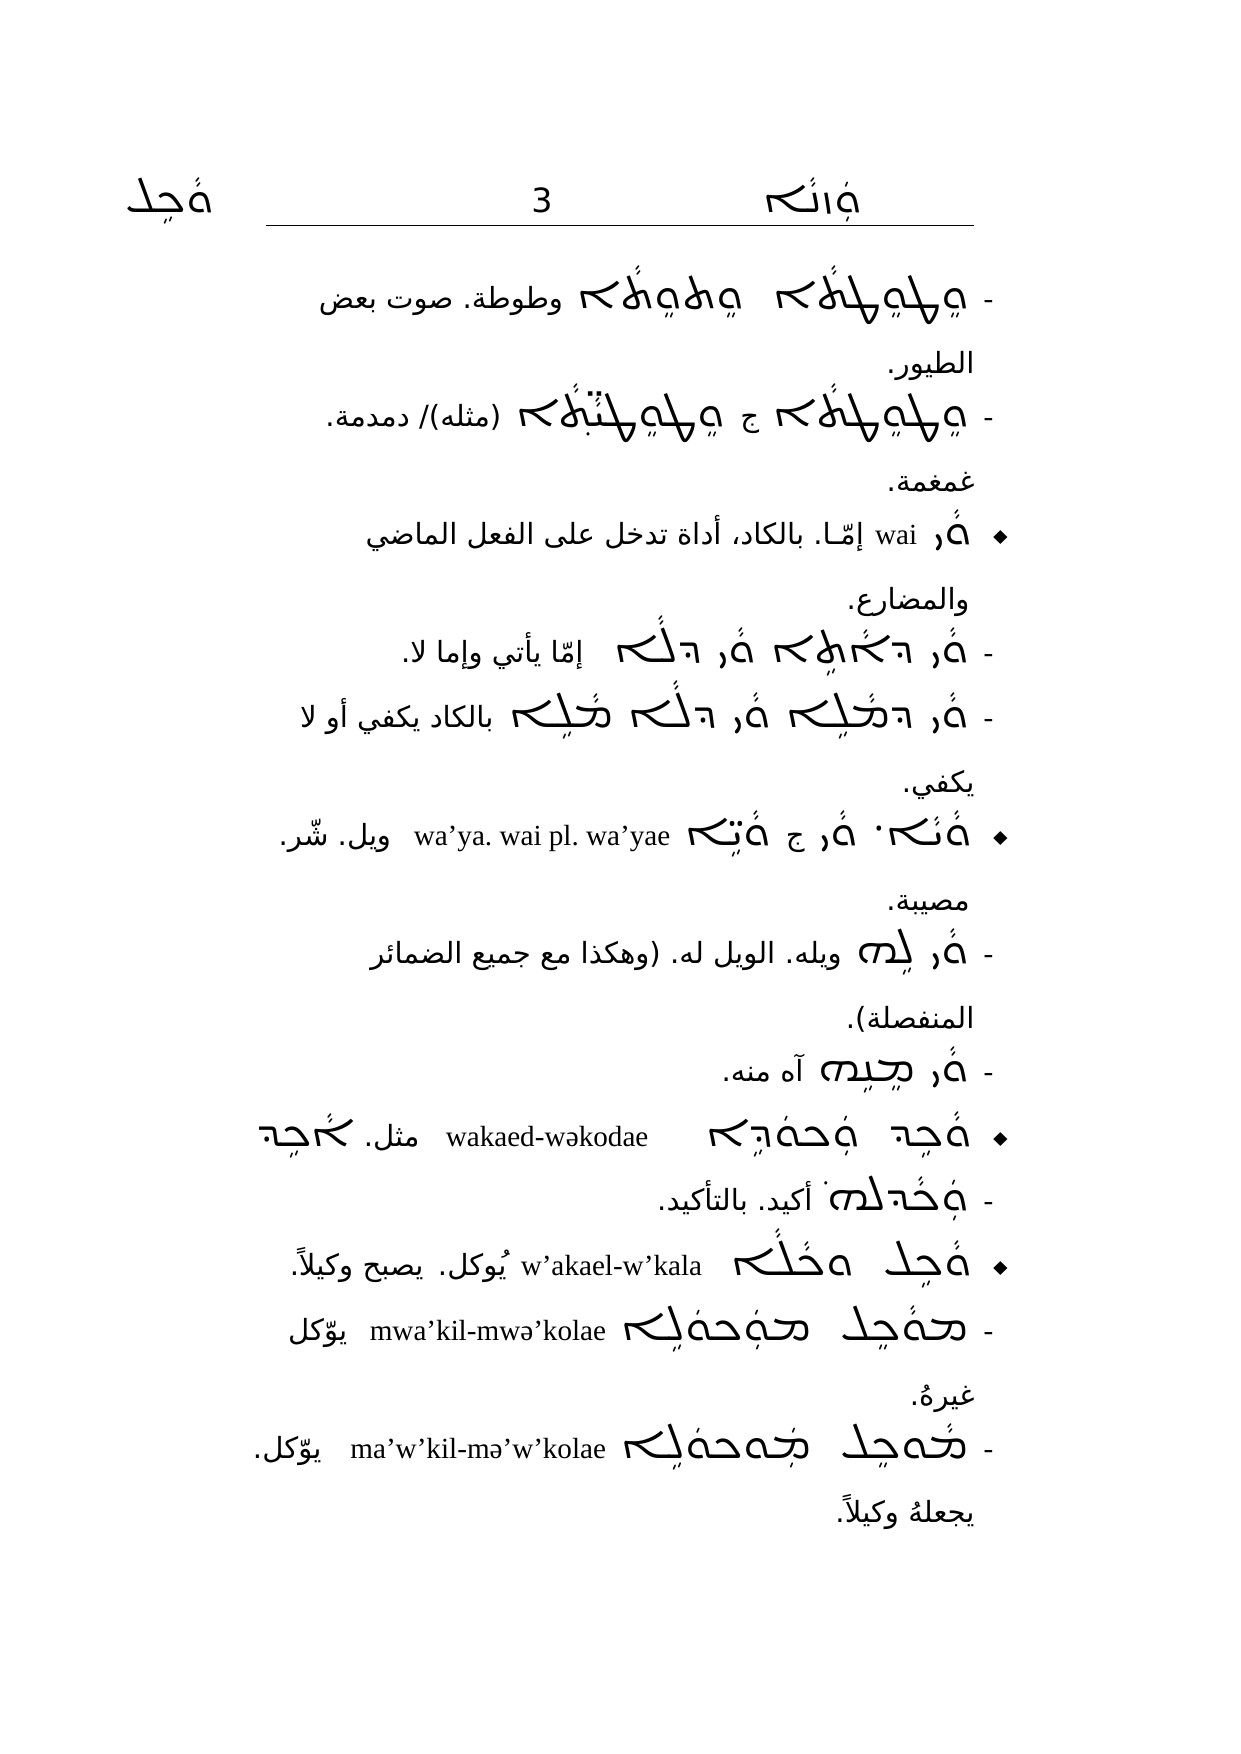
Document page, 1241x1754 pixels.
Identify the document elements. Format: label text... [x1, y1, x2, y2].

text - ܘܸܛܘܸܛܬܵܐ ܘܸܬܘܸܬܵܐ وطوطة. صوت بعض الطيور. [247, 266, 993, 384]
text - ܘܵܝ ܕܡܵܠܹܐ ܘܵܝ ܕܠܵܐ ܡܵܠܹܐ بالكاد يكفي أو لا يكفي. [247, 685, 993, 803]
text - ܘܵܝ ܠܹܗ ويله. الويل له. (وهكذا مع جميع الضمائر المنفصلة). [247, 921, 993, 1039]
list ܘܵܟܹܠ ܘܟܵܠܵܐ w’akael-w’kala يُوكل. يصبح وكيلاً. [247, 1233, 993, 1298]
text - ܡܘܵܟܸܠ ܡܘܲܟܘܿܠܹܐ mwa’kil-mwə’kolae يوّكل غيرهُ. [228, 1298, 993, 1416]
list ܘܵܝ wai إمّـا. بالكاد، أداة تدخل على الفعل الماضي والمضارع. [247, 502, 993, 620]
text - ܘܵܝ ܡܸܢܹܗ آه منه. [247, 1039, 993, 1103]
text - ܡܵܘܟܸܠ ܡܲܘܟܘܿܠܹܐ ma’w’kil-mə’w’kolae يوّكل. يجعلهُ وكيلاً. [228, 1416, 993, 1534]
text - ܘܸܛܘܸܛܬܵܐ ج ܘܸܛܘܸܛ̈ܝܵܬ݂ܵܐ (مثله)/ دمدمة. غمغمة. [247, 384, 993, 502]
list ܘܵܟܹܕ ܘܲܟܘܿܕܹܐ wakaed-wəkodae مثل. ܐܵܟܹܕ [247, 1103, 993, 1168]
text - ܘܲܟܵܕܠܗ݁ أكيد. بالتأكيد. [247, 1168, 993, 1233]
text - ܘܵܝ ܕܐܵܬܹܐ ܘܵܝ ܕܠܵܐ إمّا يأتي وإما لا. [247, 620, 993, 685]
list ܘܵܝܵܐ܁ ܘܵܝ ج ܘܵܝܹ̈ܐ wa’ya. wai pl. wa’yae ويل. شّر. مصيبة. [247, 803, 993, 921]
